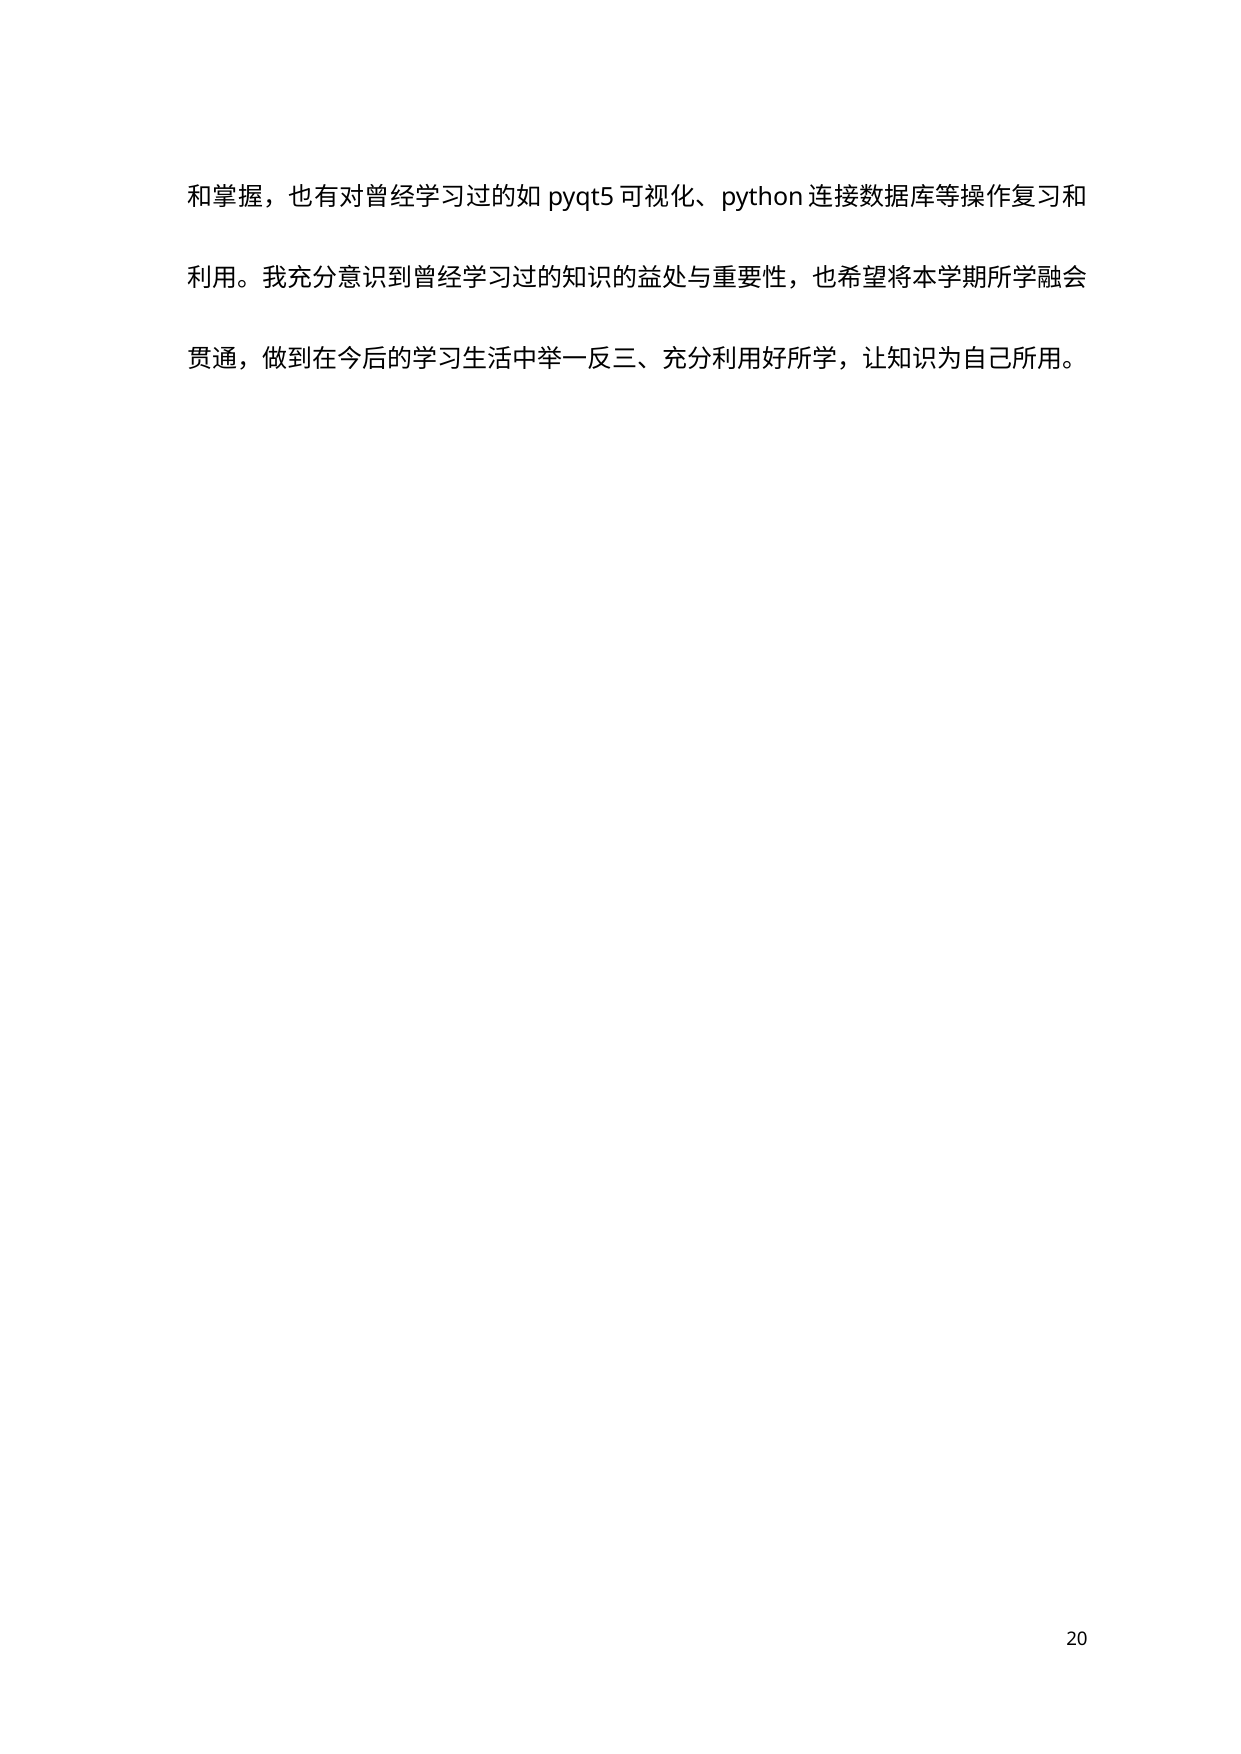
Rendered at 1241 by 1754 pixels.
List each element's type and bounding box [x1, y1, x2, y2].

text [187, 162, 1087, 389]
